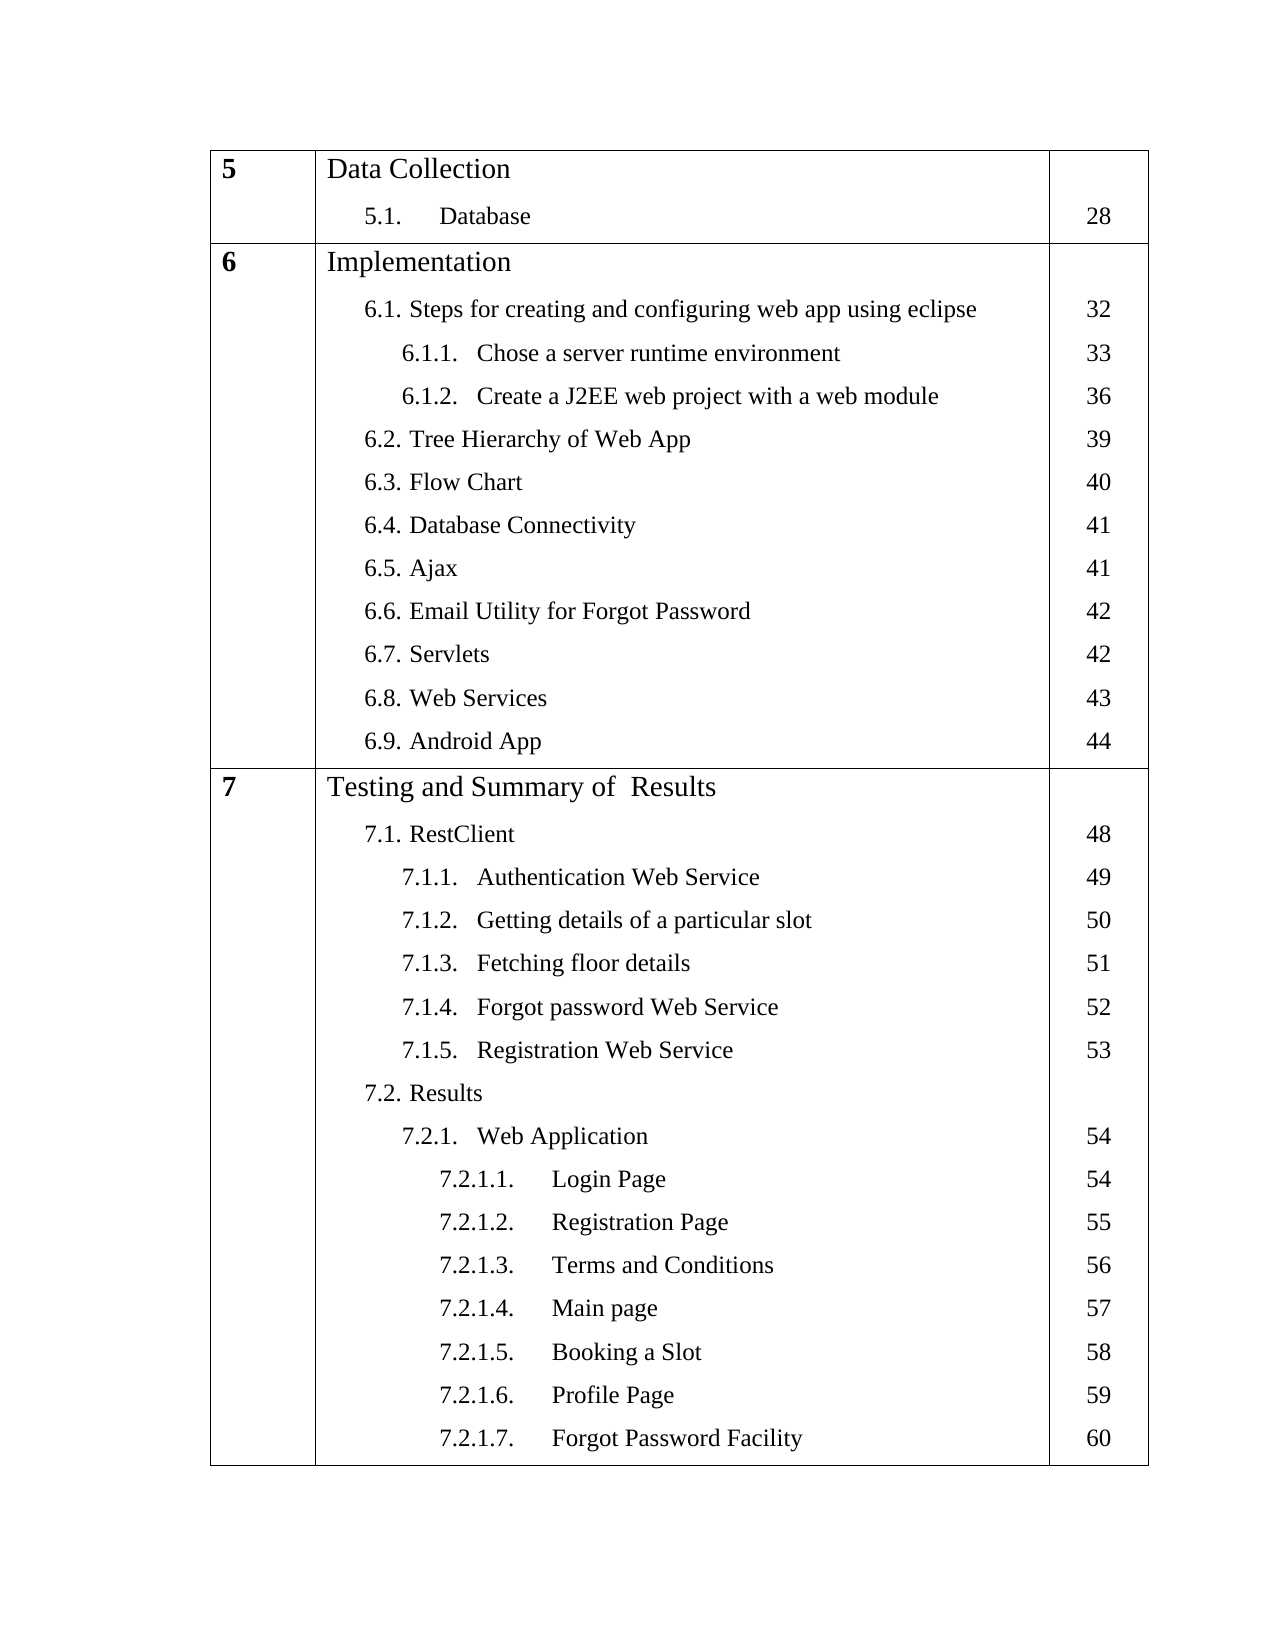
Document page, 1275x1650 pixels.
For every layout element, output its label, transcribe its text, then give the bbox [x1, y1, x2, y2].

table_cell 6 [211, 244, 315, 768]
table_cell 32 33 36 39 40 41 41 42 42 43 44 [1050, 244, 1148, 768]
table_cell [1050, 769, 1148, 1465]
table_cell 5 [211, 151, 315, 243]
table_cell Implementation Steps for creating and configuring web app using eclipse Chose a server runtime environment Create a J2EE web project with a web module Tree Hierarchy of Web App Flow Chart Database Connectivity Ajax Email Utility for Forgot Password Servlets Web Services Android App [316, 244, 1049, 768]
table_cell 28 [1050, 151, 1148, 243]
table_cell Data Collection Database [316, 151, 1049, 243]
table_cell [316, 769, 1049, 1465]
table_cell 7 [211, 769, 315, 1465]
